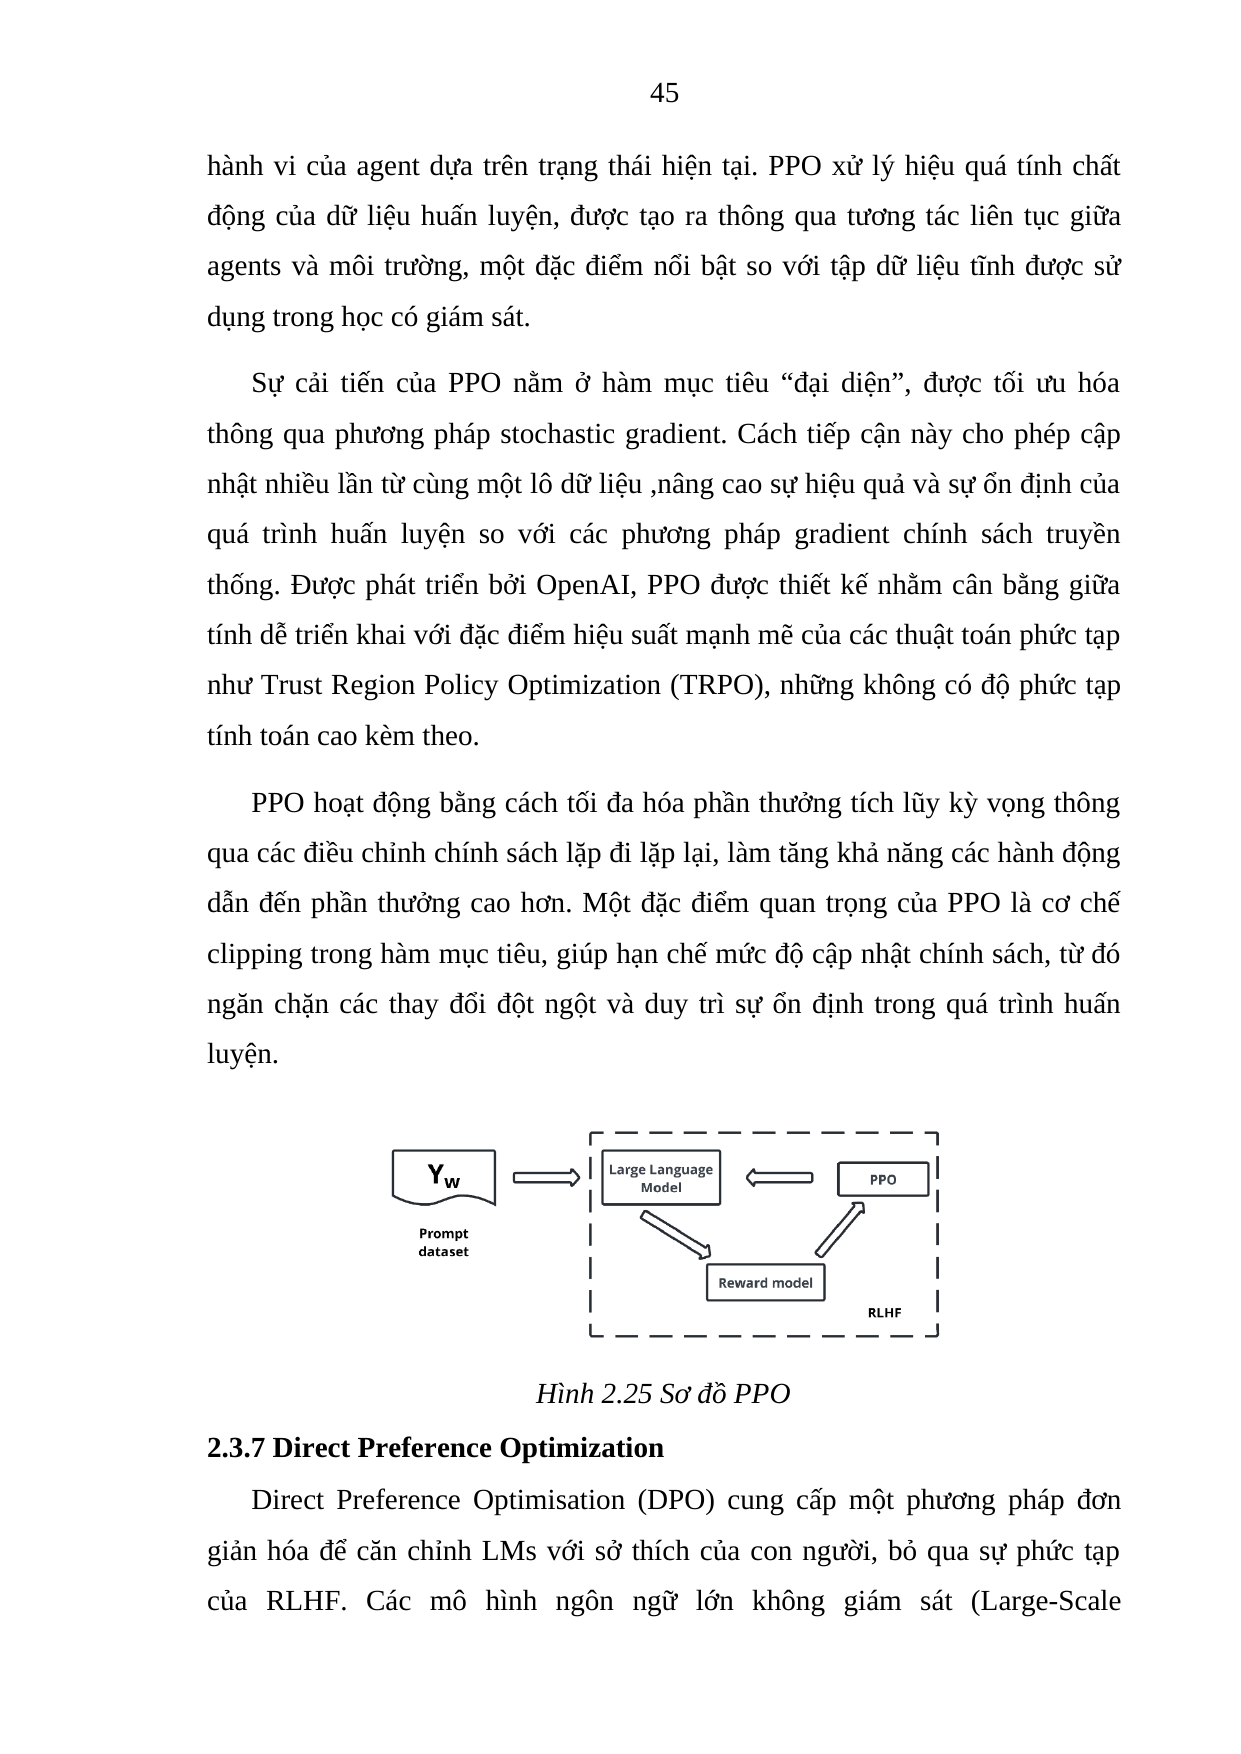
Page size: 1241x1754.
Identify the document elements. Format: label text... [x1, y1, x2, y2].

picture [368, 1103, 961, 1357]
text PPO hoạt động bằng cách tối đa hóa phần thưởng tích lũy kỳ vọng thông qua các điều chỉnh chính sách lặp đi lặp lại, làm tăng khả năng các hành động dẫn đến phần thưởng cao hơn. Một đặc điểm quan trọng của PPO là cơ chế clipping trong hàm mục tiêu, giúp hạn chế mức độ cập nhật chính sách, từ đó ngăn chặn các thay đổi đột ngột và duy trì sự ổn định trong quá trình huấn luyện. [207, 785, 1122, 1070]
subtitle Direct Preference Optimization [207, 1430, 1122, 1464]
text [207, 148, 1122, 332]
text Sự cải tiến của PPO nằm ở hàm mục tiêu “đại diện”, được tối ưu hóa thông qua phương pháp stochastic gradient. Cách tiếp cận này cho phép cập nhật nhiều lần từ cùng một lô dữ liệu ,nâng cao sự hiệu quả và sự ổn định của quá trình huấn luyện so với các phương pháp gradient chính sách truyền thống. Được phát triển bởi OpenAI, PPO được thiết kế nhằm cân bằng giữa tính dễ triển khai với đặc điểm hiệu suất mạnh mẽ của các thuật toán phức tạp như Trust Region Policy Optimization (TRPO), những không có độ phức tạp tính toán cao kèm theo. [207, 366, 1122, 751]
text Hình 2.25 Sơ đồ PPO [207, 1376, 1122, 1409]
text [207, 1482, 1122, 1616]
